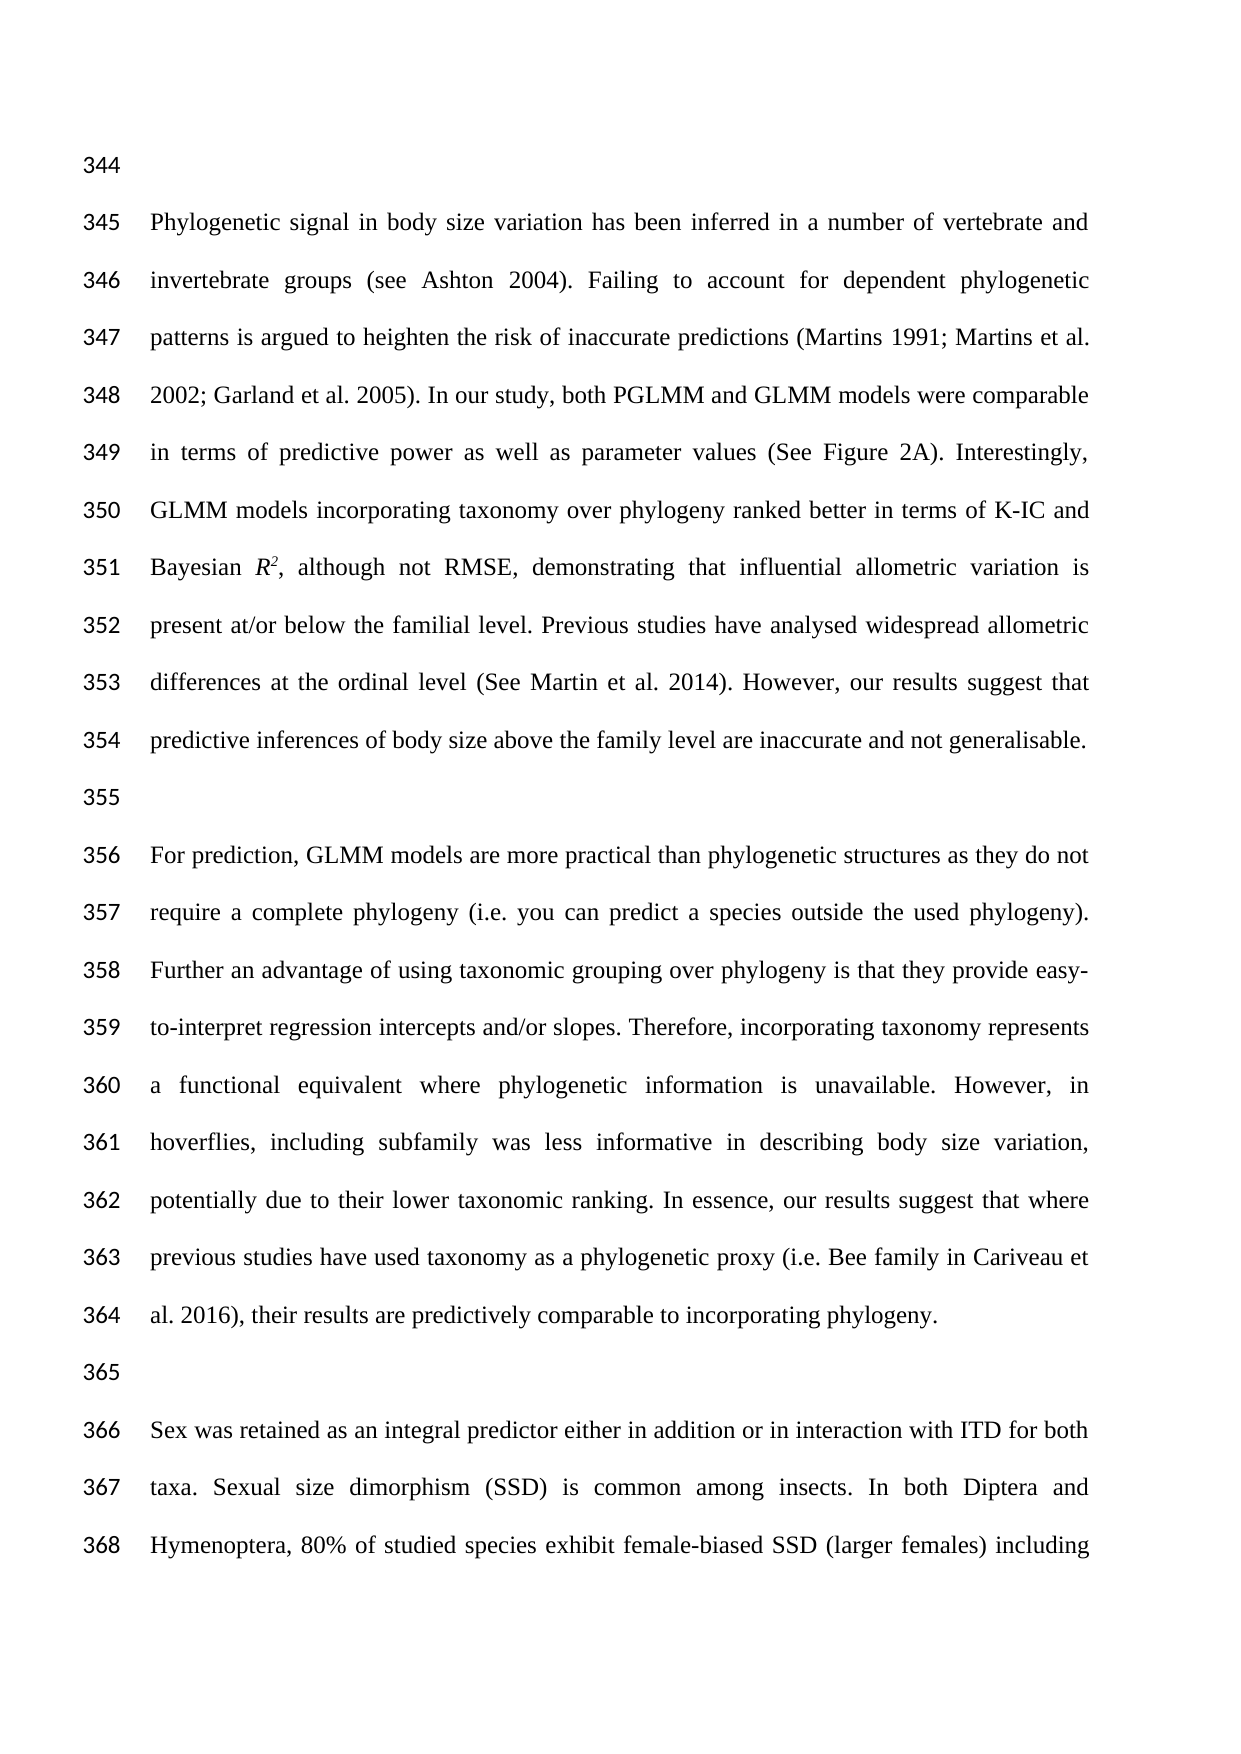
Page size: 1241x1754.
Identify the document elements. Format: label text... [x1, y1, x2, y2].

text For prediction, GLMM models are more practical than phylogenetic structures as they do not require a complete phylogeny (i.e. you can predict a species outside the used phylogeny). Further an advantage of using taxonomic grouping over phylogeny is that they provide easy-to-interpret regression intercepts and/or slopes. Therefore, incorporating taxonomy represents a functional equivalent where phylogenetic information is unavailable. However, in hoverflies, including subfamily was less informative in describing body size variation, potentially due to their lower taxonomic ranking. In essence, our results suggest that where previous studies have used taxonomy as a phylogenetic proxy (i.e. Bee family in Cariveau et al. 2016), their results are predictively comparable to incorporating phylogeny. [150, 840, 1090, 1329]
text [150, 1415, 1090, 1559]
text Phylogenetic signal in body size variation has been inferred in a number of vertebrate and invertebrate groups (see Ashton 2004). Failing to account for dependent phylogenetic patterns is argued to heighten the risk of inaccurate predictions (Martins 1991; Martins et al. 2002; Garland et al. 2005). In our study, both PGLMM and GLMM models were comparable in terms of predictive power as well as parameter values (See Figure 2A). Interestingly, GLMM models incorporating taxonomy over phylogeny ranked better in terms of K-IC and Bayesian R2, although not RMSE, demonstrating that influential allometric variation is present at/or below the familial level. Previous studies have analysed widespread allometric differences at the ordinal level (See Martin et al. 2014). However, our results suggest that predictive inferences of body size above the family level are inaccurate and not generalisable. [150, 207, 1090, 754]
